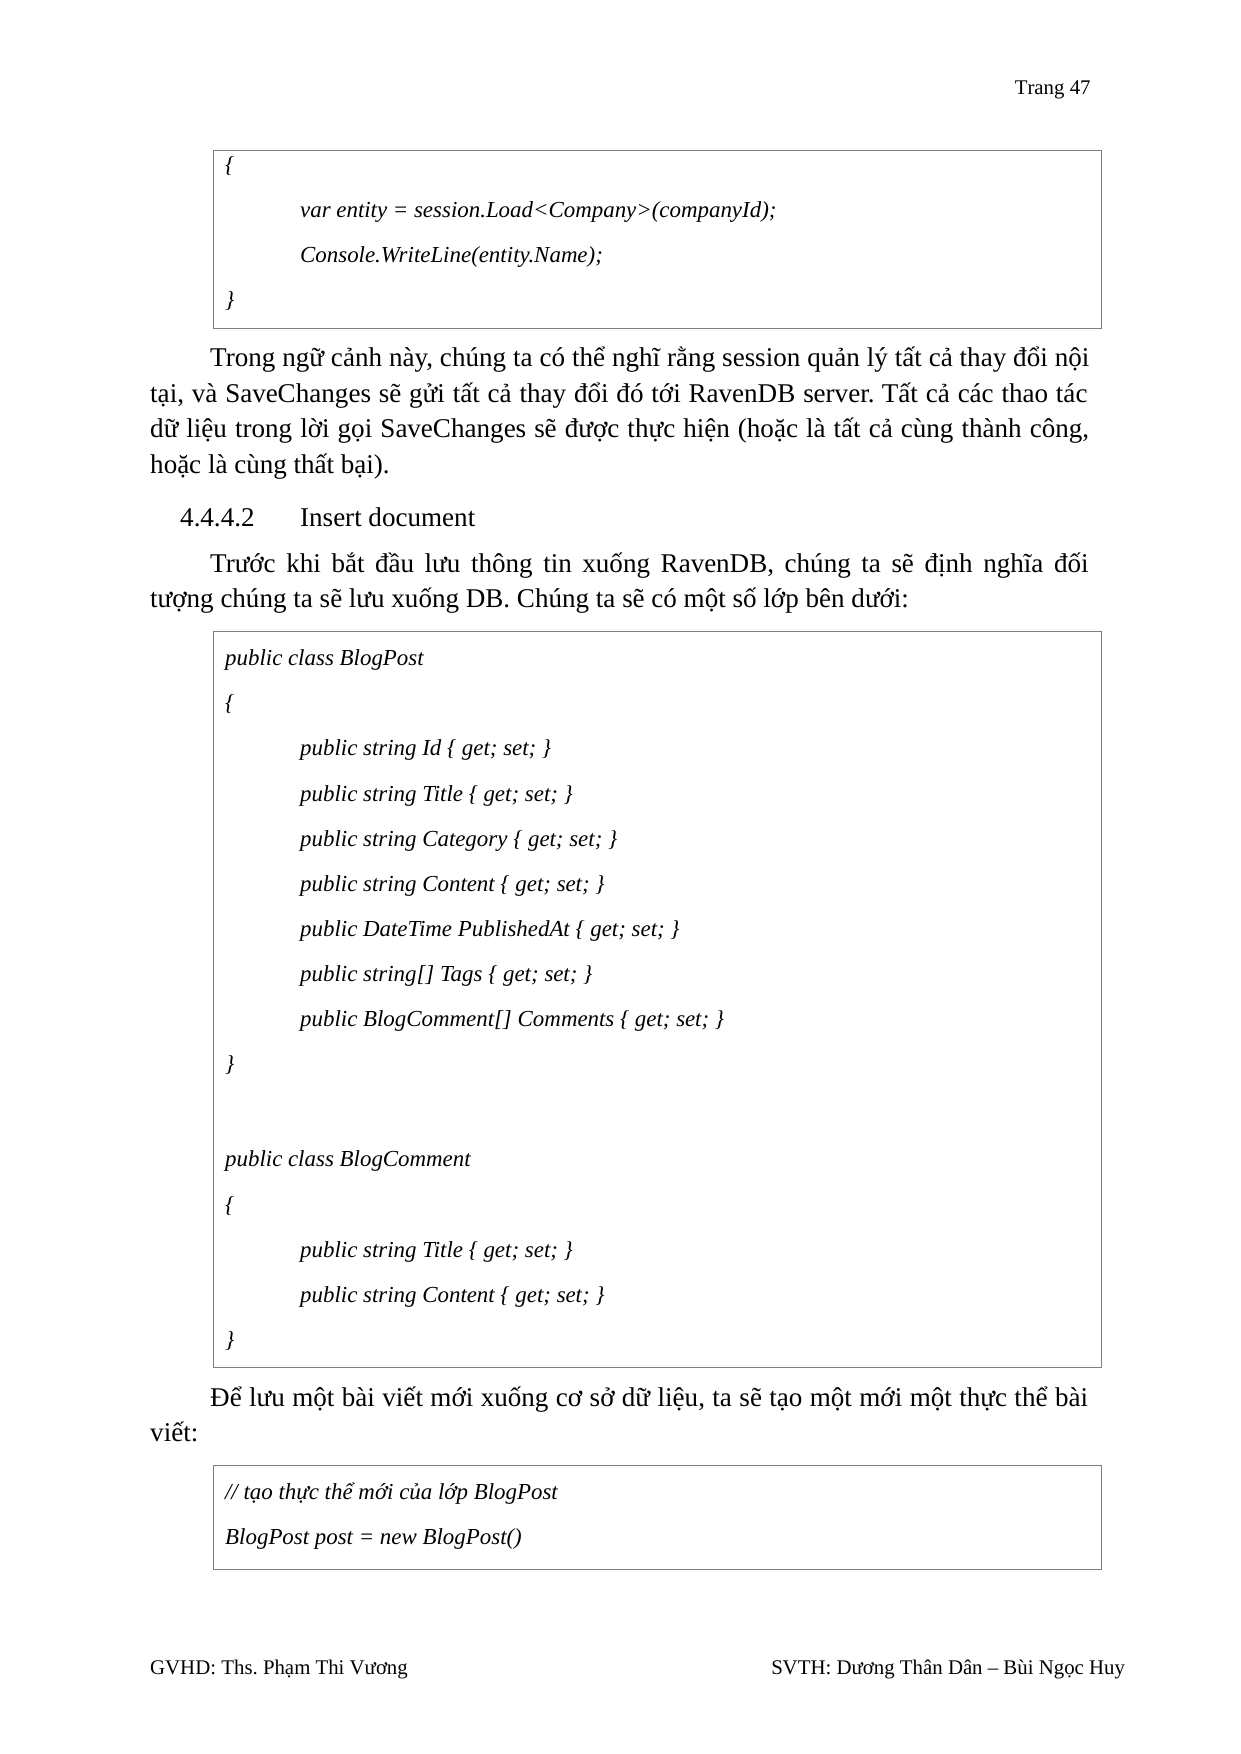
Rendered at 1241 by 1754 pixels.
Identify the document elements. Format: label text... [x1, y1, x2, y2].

text Trước khi bắt đầu lưu thông tin xuống RavenDB, chúng ta sẽ định nghĩa đối tượng chúng ta sẽ lưu xuống DB. Chúng ta sẽ có một số lớp bên dưới: [150, 547, 1090, 614]
text Để lưu một bài viết mới xuống cơ sở dữ liệu, ta sẽ tạo một mới một thực thể bài viết: [150, 1381, 1090, 1448]
table_header public class BlogPost { public string Id { get; set; } public string Title { get; set; } public string Category { get; set; } public string Content { get; set; } public DateTime PublishedAt { get; set; } public string[] Tags { get; set; } public BlogComment[] Comments { get; set; } } public class BlogComment { public string Title { get; set; } public string Content { get; set; } } [214, 632, 1101, 1367]
subtitle Insert document [180, 501, 1090, 532]
